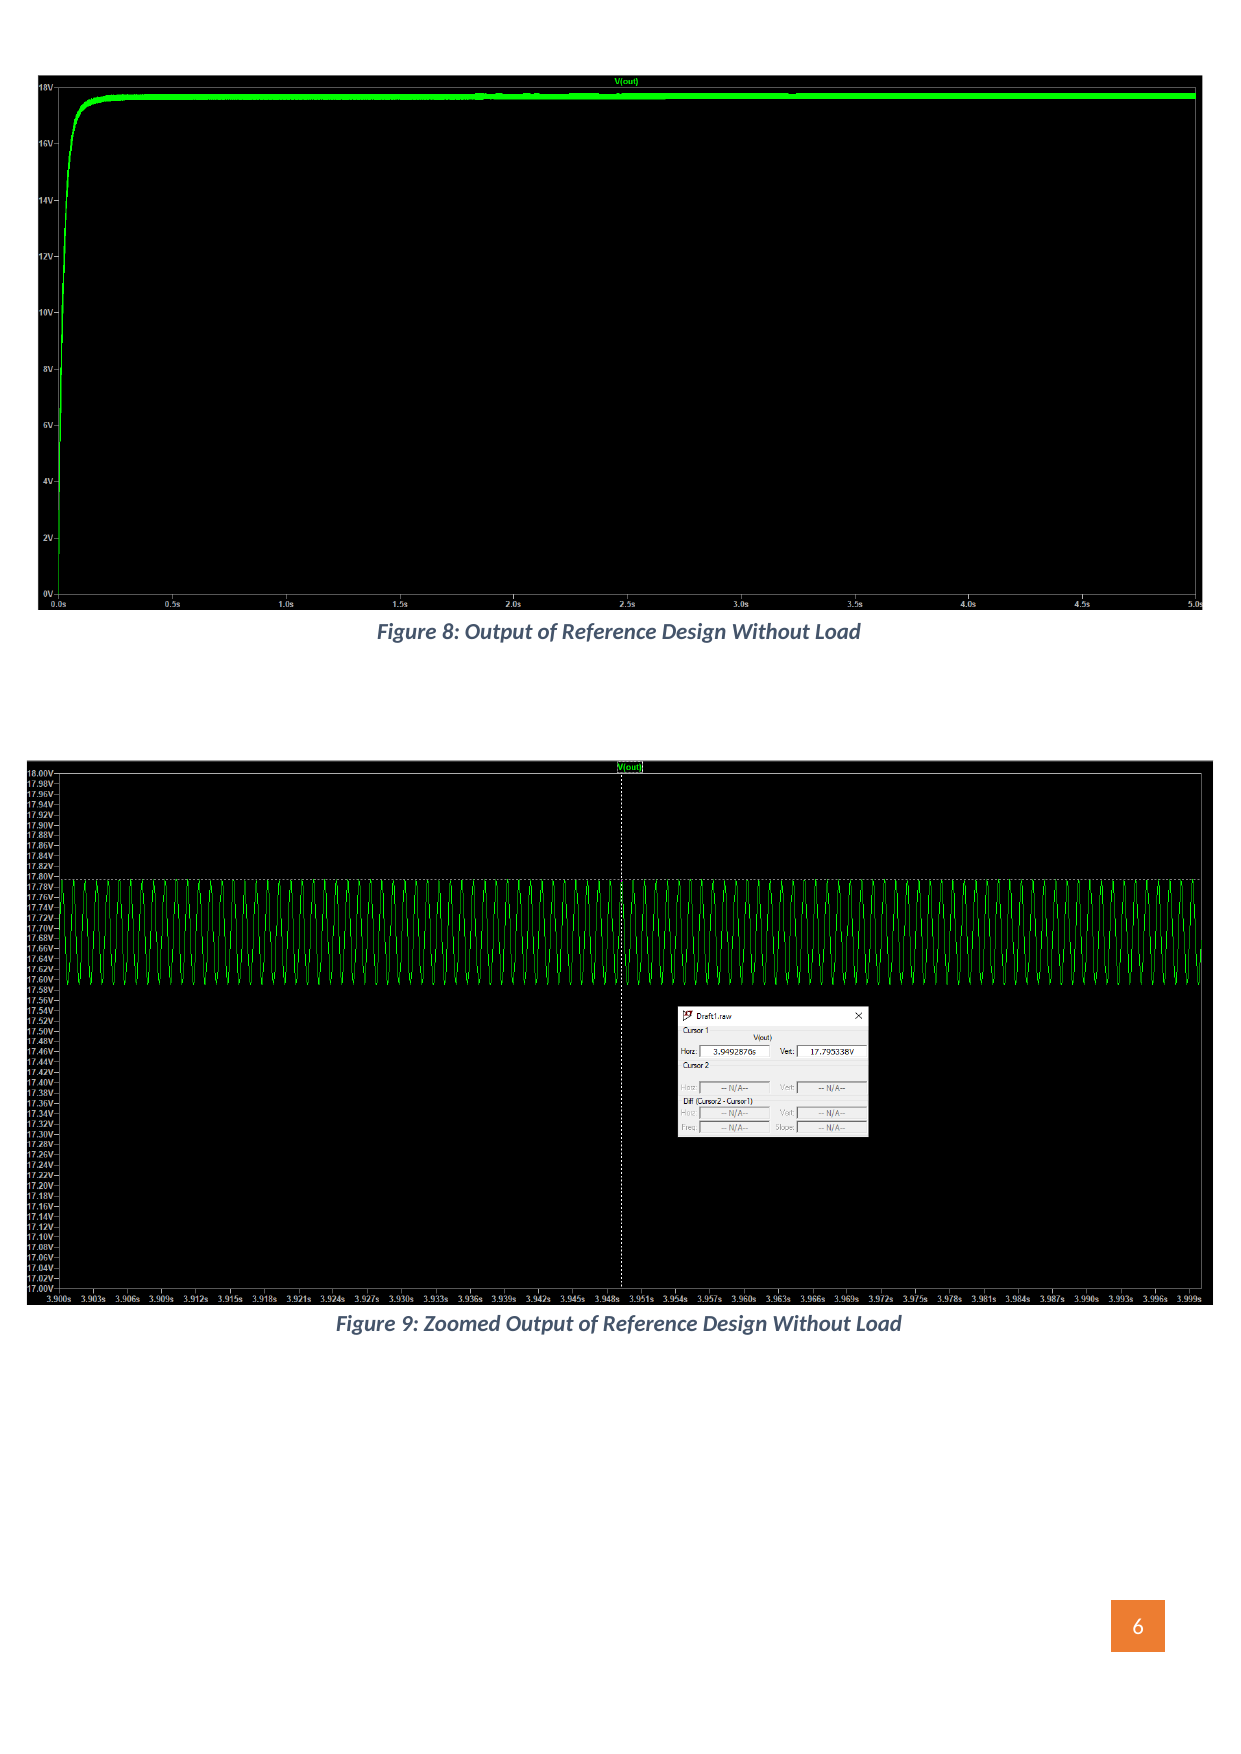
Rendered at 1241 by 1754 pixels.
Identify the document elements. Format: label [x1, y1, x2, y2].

picture [26, 760, 1214, 1305]
picture [37, 75, 1203, 610]
